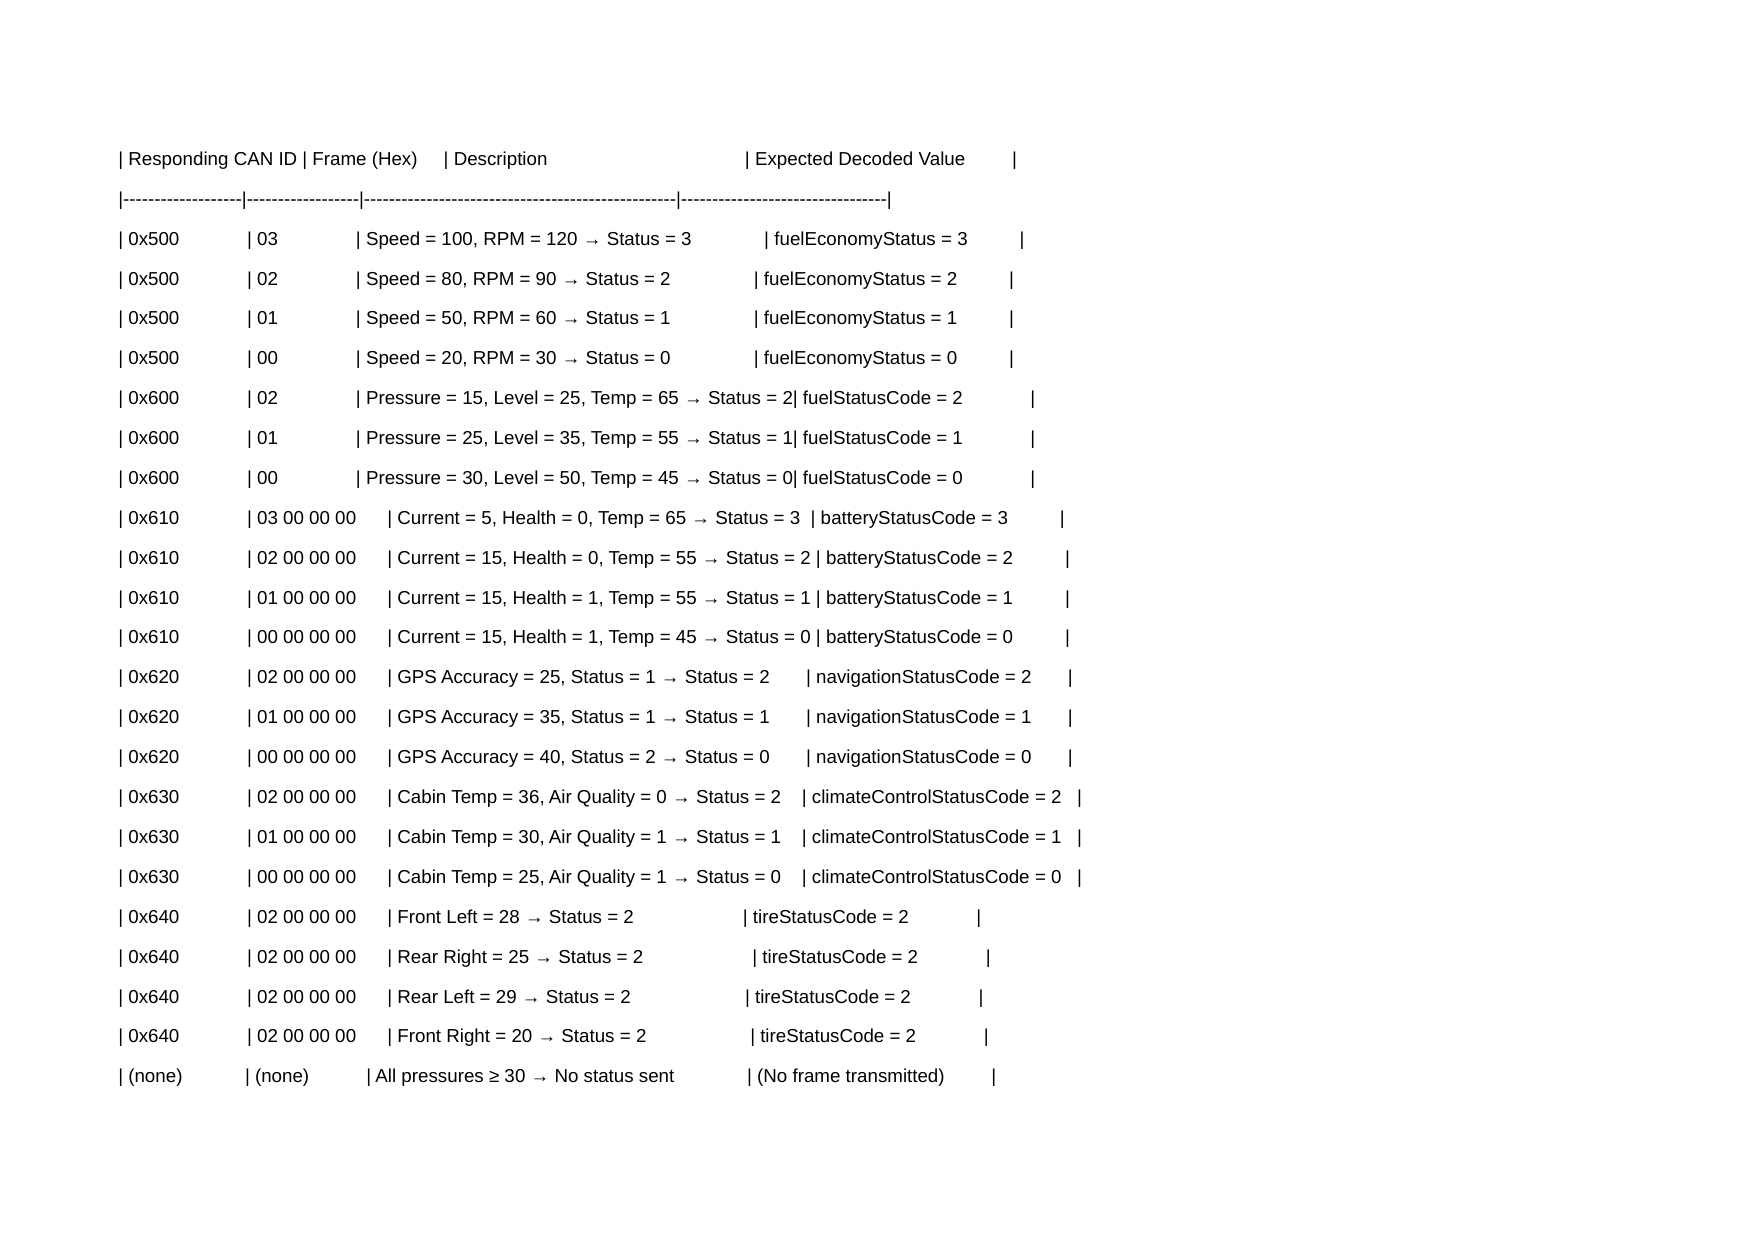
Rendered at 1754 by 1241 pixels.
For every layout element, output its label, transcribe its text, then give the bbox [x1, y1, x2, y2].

text | 0x620 | 02 00 00 00 | GPS Accuracy = 25, Status = 1 → Status = 2 | navigationStatusCode = 2 | [118, 666, 1606, 688]
text | 0x600 | 00 | Pressure = 30, Level = 50, Temp = 45 → Status = 0| fuelStatusCode = 0 | [118, 467, 1606, 488]
text | 0x500 | 00 | Speed = 20, RPM = 30 → Status = 0 | fuelEconomyStatus = 0 | [118, 347, 1606, 369]
text | 0x620 | 00 00 00 00 | GPS Accuracy = 40, Status = 2 → Status = 0 | navigationStatusCode = 0 | [118, 746, 1606, 768]
text | 0x600 | 01 | Pressure = 25, Level = 35, Temp = 55 → Status = 1| fuelStatusCode = 1 | [118, 427, 1606, 448]
text | 0x500 | 02 | Speed = 80, RPM = 90 → Status = 2 | fuelEconomyStatus = 2 | [118, 267, 1606, 289]
text | 0x640 | 02 00 00 00 | Front Left = 28 → Status = 2 | tireStatusCode = 2 | [118, 906, 1606, 927]
text | 0x500 | 03 | Speed = 100, RPM = 120 → Status = 3 | fuelEconomyStatus = 3 | [118, 227, 1606, 249]
text | 0x630 | 01 00 00 00 | Cabin Temp = 30, Air Quality = 1 → Status = 1 | climateControlStatusCode = 1 | [118, 826, 1606, 847]
text | 0x500 | 01 | Speed = 50, RPM = 60 → Status = 1 | fuelEconomyStatus = 1 | [118, 307, 1606, 329]
text | 0x610 | 00 00 00 00 | Current = 15, Health = 1, Temp = 45 → Status = 0 | batteryStatusCode = 0 | [118, 626, 1606, 648]
text | 0x610 | 02 00 00 00 | Current = 15, Health = 0, Temp = 55 → Status = 2 | batteryStatusCode = 2 | [118, 547, 1606, 568]
text | Responding CAN ID | Frame (Hex) | Description | Expected Decoded Value | [118, 148, 1606, 169]
text | 0x630 | 02 00 00 00 | Cabin Temp = 36, Air Quality = 0 → Status = 2 | climateControlStatusCode = 2 | [118, 786, 1606, 807]
text | 0x610 | 01 00 00 00 | Current = 15, Health = 1, Temp = 55 → Status = 1 | batteryStatusCode = 1 | [118, 586, 1606, 608]
text | 0x610 | 03 00 00 00 | Current = 5, Health = 0, Temp = 65 → Status = 3 | batteryStatusCode = 3 | [118, 507, 1606, 528]
text | 0x620 | 01 00 00 00 | GPS Accuracy = 35, Status = 1 → Status = 1 | navigationStatusCode = 1 | [118, 706, 1606, 728]
text | 0x630 | 00 00 00 00 | Cabin Temp = 25, Air Quality = 1 → Status = 0 | climateControlStatusCode = 0 | [118, 866, 1606, 887]
text | 0x640 | 02 00 00 00 | Front Right = 20 → Status = 2 | tireStatusCode = 2 | [118, 1025, 1606, 1047]
text | 0x600 | 02 | Pressure = 15, Level = 25, Temp = 65 → Status = 2| fuelStatusCode = 2 | [118, 387, 1606, 408]
text | 0x640 | 02 00 00 00 | Rear Right = 25 → Status = 2 | tireStatusCode = 2 | [118, 946, 1606, 967]
text | (none) | (none) | All pressures ≥ 30 → No status sent | (No frame transmitted) | [118, 1065, 1606, 1087]
text |-------------------|------------------|--------------------------------------------------|---------------------------------| [118, 187, 1606, 209]
text | 0x640 | 02 00 00 00 | Rear Left = 29 → Status = 2 | tireStatusCode = 2 | [118, 985, 1606, 1007]
